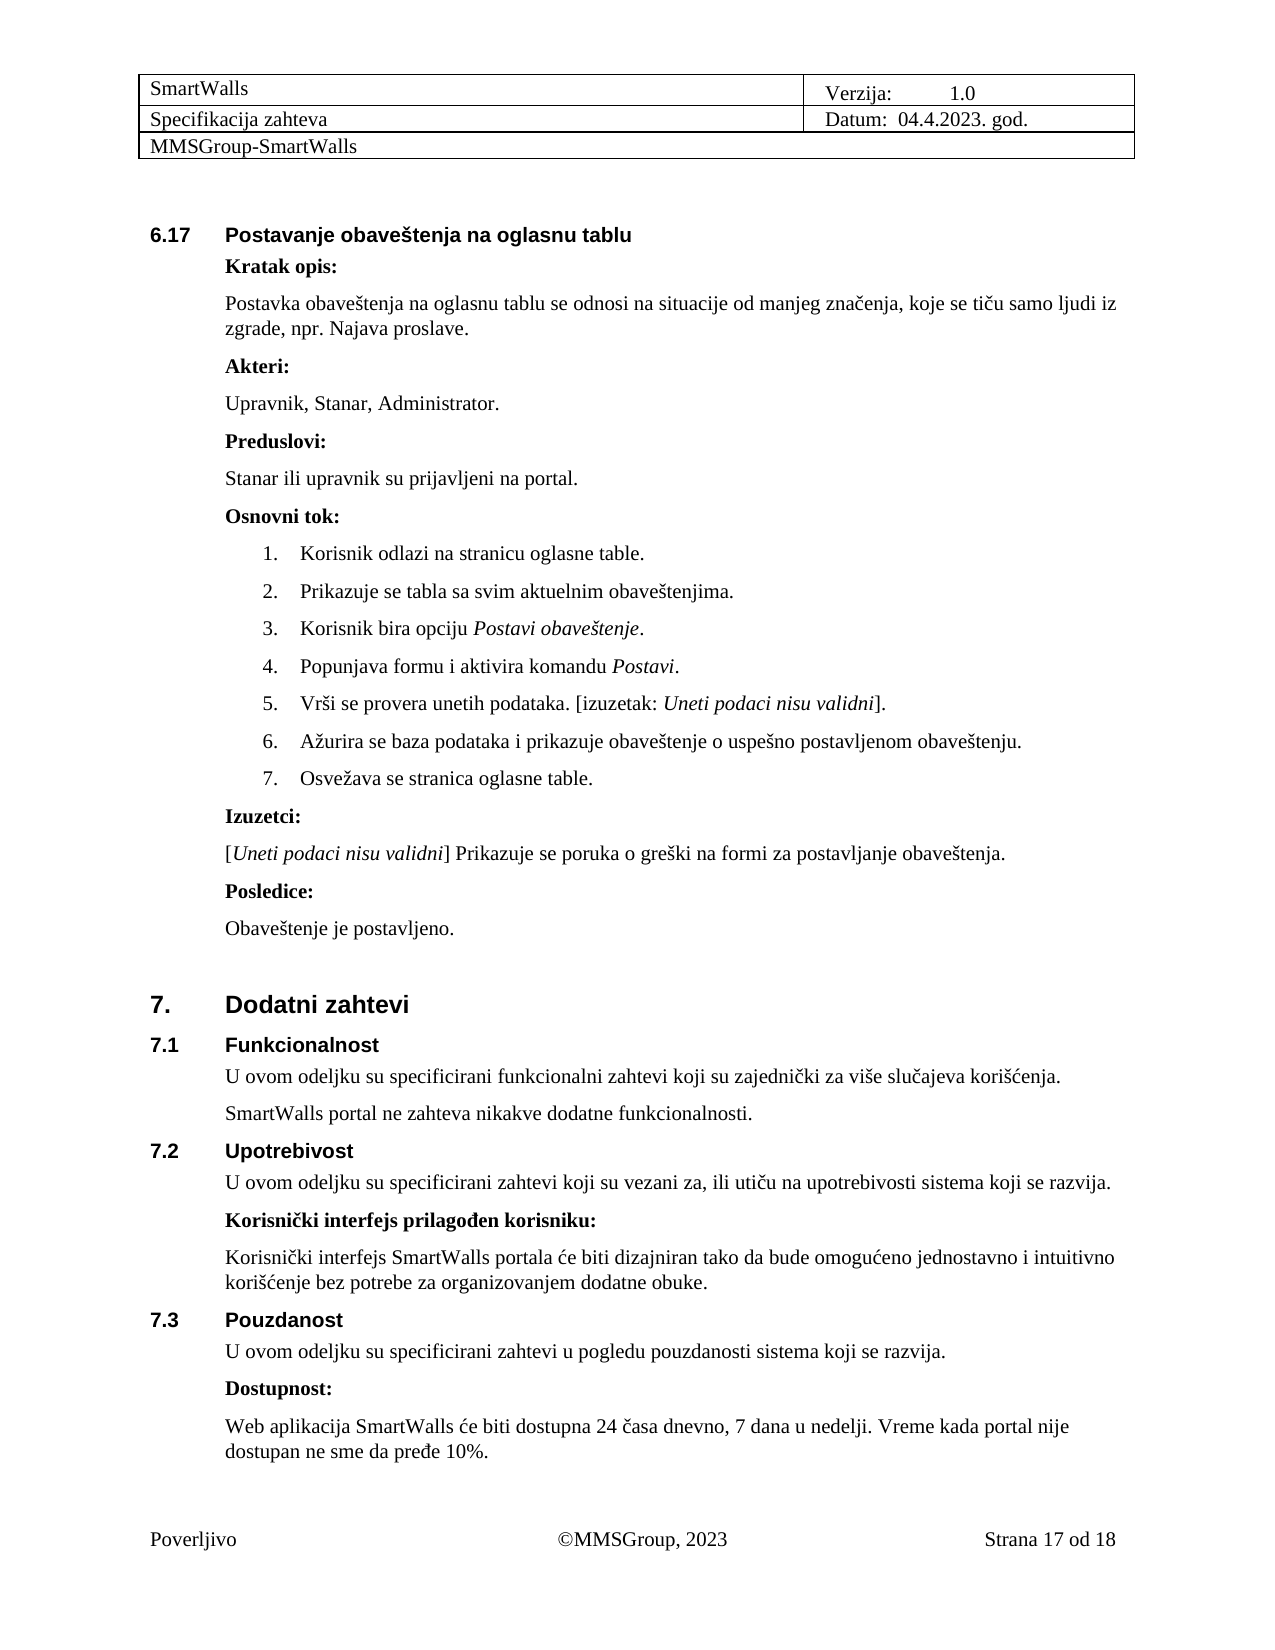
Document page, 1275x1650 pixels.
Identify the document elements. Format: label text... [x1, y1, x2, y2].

subtitle Pouzdanost [150, 1307, 1125, 1332]
list Osvežava se stranica oglasne table. [262, 765, 1125, 790]
text Kratak opis: [225, 253, 1125, 278]
text U ovom odeljku su specificirani funkcionalni zahtevi koji su zajednički za više slučajeva korišćenja. [225, 1063, 1125, 1088]
text Obaveštenje je postavljeno. [225, 915, 1125, 940]
text U ovom odeljku su specificirani zahtevi koji su vezani za, ili utiču na upotrebivosti sistema koji se razvija. [225, 1169, 1125, 1194]
list Popunjava formu i aktivira komandu Postavi. [262, 653, 1125, 678]
text [Uneti podaci nisu validni] Prikazuje se poruka o greški na formi za postavljanje obaveštenja. [225, 840, 1125, 865]
list Ažurira se baza podataka i prikazuje obaveštenje o uspešno postavljenom obaveštenju. [262, 728, 1125, 753]
subtitle Upotrebivost [150, 1138, 1125, 1163]
list Korisnik bira opciju Postavi obaveštenje. [262, 615, 1125, 640]
subtitle Dodatni zahtevi [150, 990, 1125, 1019]
text Upravnik, Stanar, Administrator. [225, 390, 1125, 415]
subtitle Postavanje obaveštenja na oglasnu tablu [150, 222, 1125, 247]
text Posledice: [225, 878, 1125, 903]
text Izuzetci: [225, 803, 1125, 828]
text Osnovni tok: [225, 503, 1125, 528]
text Akteri: [225, 353, 1125, 378]
list Prikazuje se tabla sa svim aktuelnim obaveštenjima. [262, 578, 1125, 603]
list Vrši se provera unetih podataka. [izuzetak: Uneti podaci nisu validni]. [262, 690, 1125, 715]
text Preduslovi: [225, 428, 1125, 453]
text Korisnički interfejs SmartWalls portala će biti dizajniran tako da bude omogućeno jednostavno i intuitivno korišćenje bez potrebe za organizovanjem dodatne obuke. [225, 1244, 1125, 1294]
text SmartWalls portal ne zahteva nikakve dodatne funkcionalnosti. [225, 1100, 1125, 1125]
list Korisnik odlazi na stranicu oglasne table. [262, 540, 1125, 565]
text Stanar ili upravnik su prijavljeni na portal. [225, 465, 1125, 490]
text Dostupnost: [225, 1375, 1125, 1400]
text U ovom odeljku su specificirani zahtevi u pogledu pouzdanosti sistema koji se razvija. [225, 1338, 1125, 1363]
text Postavka obaveštenja na oglasnu tablu se odnosi na situacije od manjeg značenja, koje se tiču samo ljudi iz zgrade, npr. Najava proslave. [225, 290, 1125, 340]
text Web aplikacija SmartWalls će biti dostupna 24 časa dnevno, 7 dana u nedelji. Vreme kada portal nije dostupan ne sme da pređe 10%. [225, 1413, 1125, 1463]
text Korisnički interfejs prilagođen korisniku: [225, 1207, 1125, 1232]
subtitle Funkcionalnost [150, 1032, 1125, 1057]
